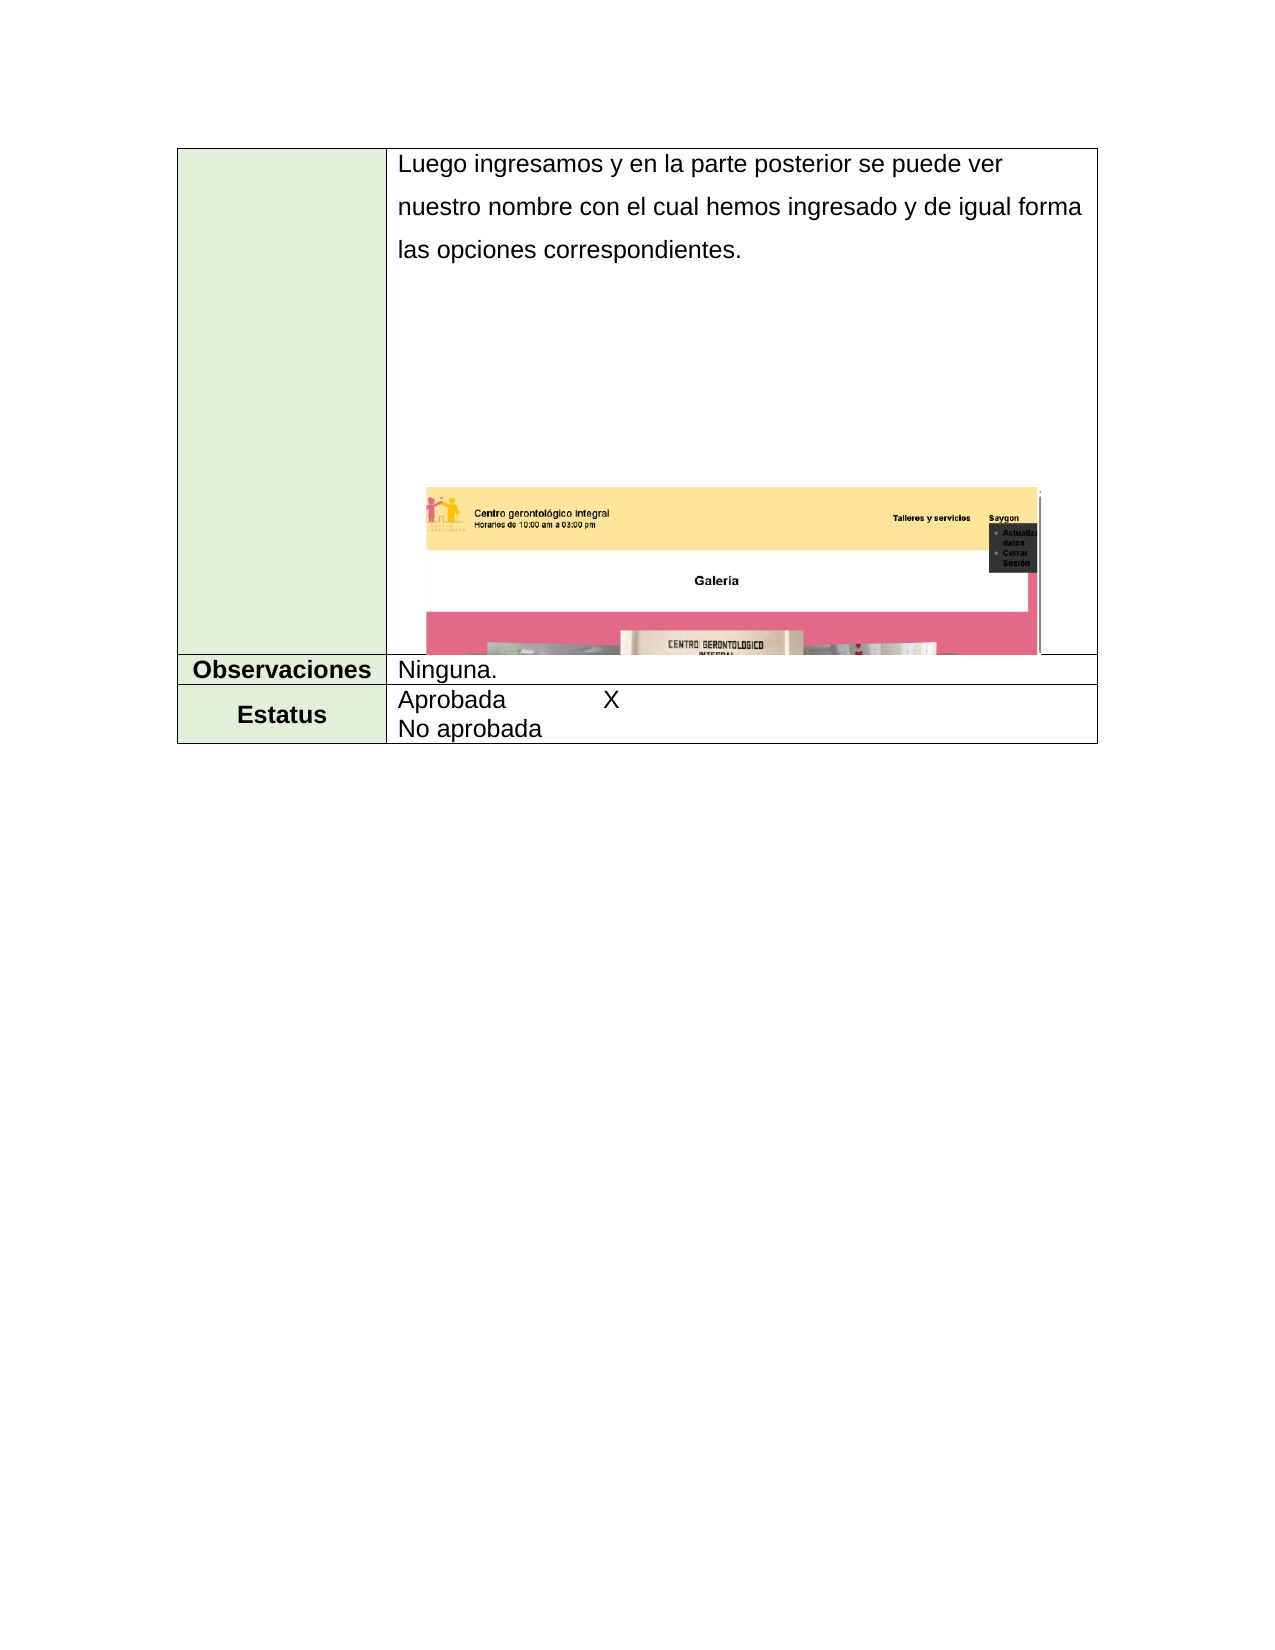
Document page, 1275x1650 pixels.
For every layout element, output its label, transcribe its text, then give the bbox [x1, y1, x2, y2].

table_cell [178, 149, 386, 654]
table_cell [387, 149, 1097, 654]
table_cell Ninguna. [387, 655, 1097, 684]
table_cell Estatus [178, 685, 386, 743]
picture [426, 487, 1042, 655]
table_cell Aprobada X No aprobada [387, 685, 1097, 743]
table_cell Observaciones [178, 655, 386, 684]
